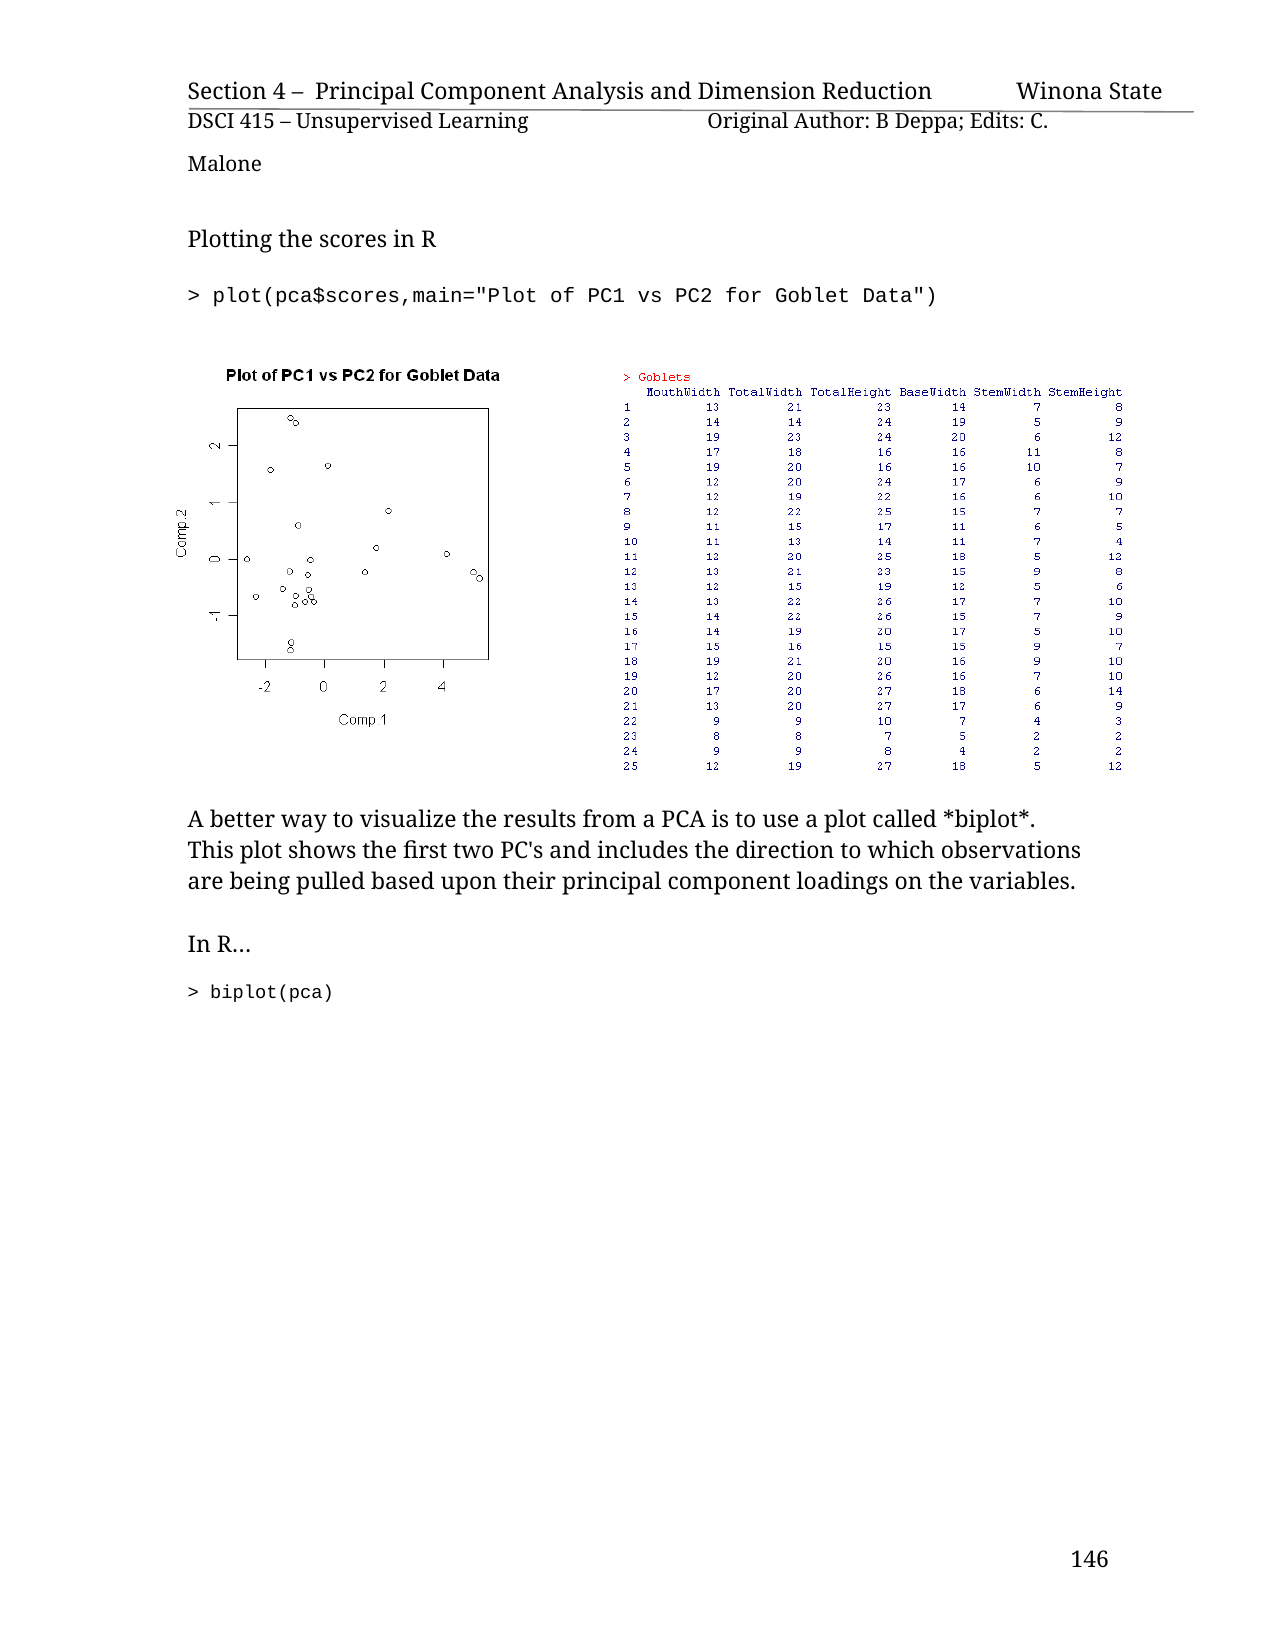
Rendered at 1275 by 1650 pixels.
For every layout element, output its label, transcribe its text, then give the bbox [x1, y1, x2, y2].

text A better way to visualize the results from a PCA is to use a plot called *biplot*. This plot shows the first two PC's and includes the direction to which observations are being pulled based upon their principal component loadings on the variables. [187, 803, 1087, 928]
text > plot(pca$scores,main="Plot of PC1 vs PC2 for Goblet Data") [187, 285, 1087, 309]
table_header [152, 340, 611, 772]
picture [622, 371, 1123, 772]
text In R… [187, 928, 1087, 959]
picture [163, 340, 529, 744]
text > biplot(pca) [187, 959, 1087, 1004]
table_header [611, 340, 1136, 772]
text Plotting the scores in R [187, 223, 1087, 254]
